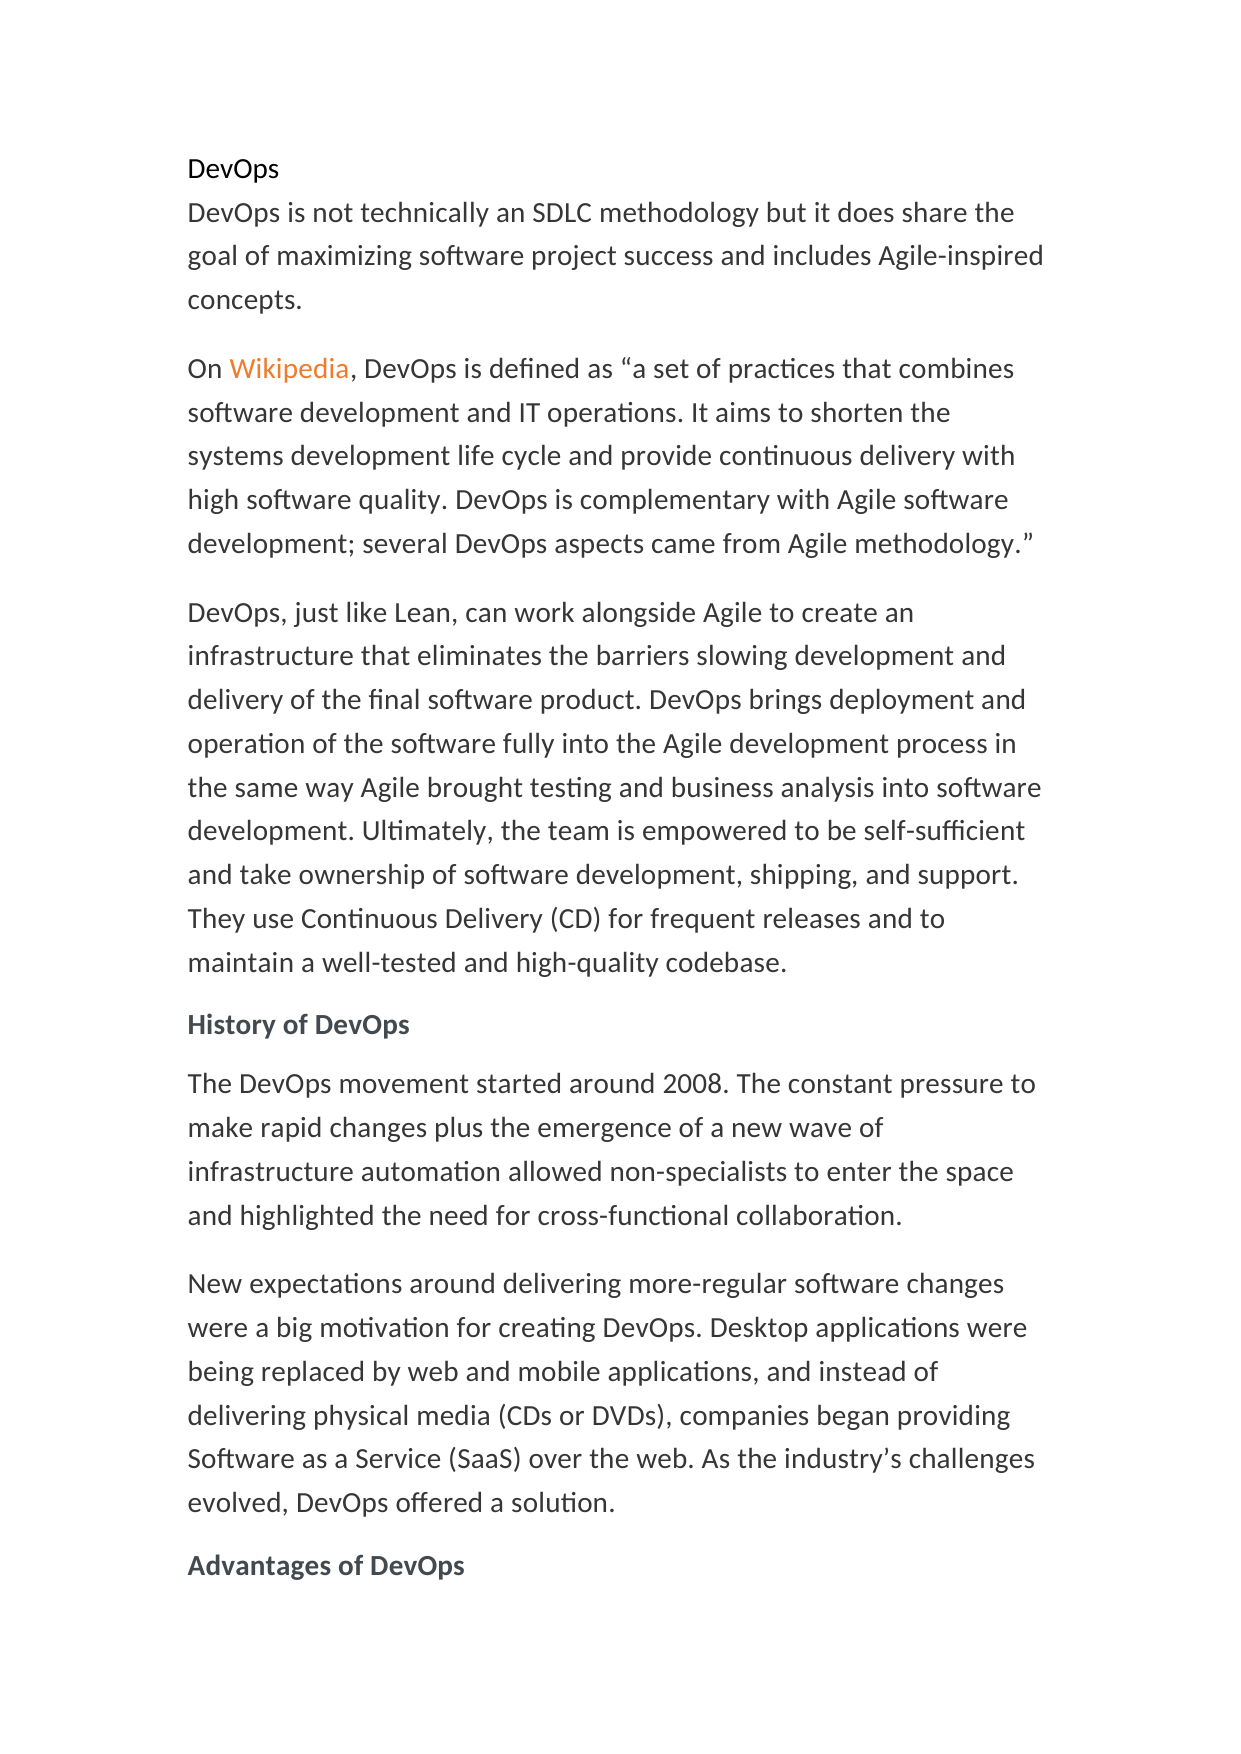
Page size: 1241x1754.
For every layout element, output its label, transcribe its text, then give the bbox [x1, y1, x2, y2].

subtitle Advantages of DevOps [187, 1545, 1053, 1582]
text DevOps, just like Lean, can work alongside Agile to create an infrastructure that eliminates the barriers slowing development and delivery of the final software product. DevOps brings deployment and operation of the software fully into the Agile development process in the same way Agile brought testing and business analysis into software development. Ultimately, the team is empowered to be self-sufficient and take ownership of software development, shipping, and support. They use Continuous Delivery (CD) for frequent releases and to maintain a well-tested and high-quality codebase. [187, 586, 1053, 979]
text DevOps is not technically an SDLC methodology but it does share the goal of maximizing software project success and includes Agile-inspired concepts. [187, 186, 1053, 317]
text On Wikipedia, DevOps is defined as “a set of practices that combines software development and IT operations. It aims to shorten the systems development life cycle and provide continuous delivery with high software quality. DevOps is complementary with Agile software development; several DevOps aspects came from Agile methodology.” [187, 342, 1053, 561]
text New expectations around delivering more-regular software changes were a big motivation for creating DevOps. Desktop applications were being replaced by web and mobile applications, and instead of delivering physical media (CDs or DVDs), companies began providing Software as a Service (SaaS) over the web. As the industry’s challenges evolved, DevOps offered a solution. [187, 1257, 1053, 1520]
text The DevOps movement started around 2008. The constant pressure to make rapid changes plus the emergence of a new wave of infrastructure automation allowed non-specialists to enter the space and highlighted the need for cross-functional collaboration. [187, 1057, 1053, 1232]
subtitle History of DevOps [187, 1004, 1053, 1042]
text DevOps [187, 150, 1053, 186]
